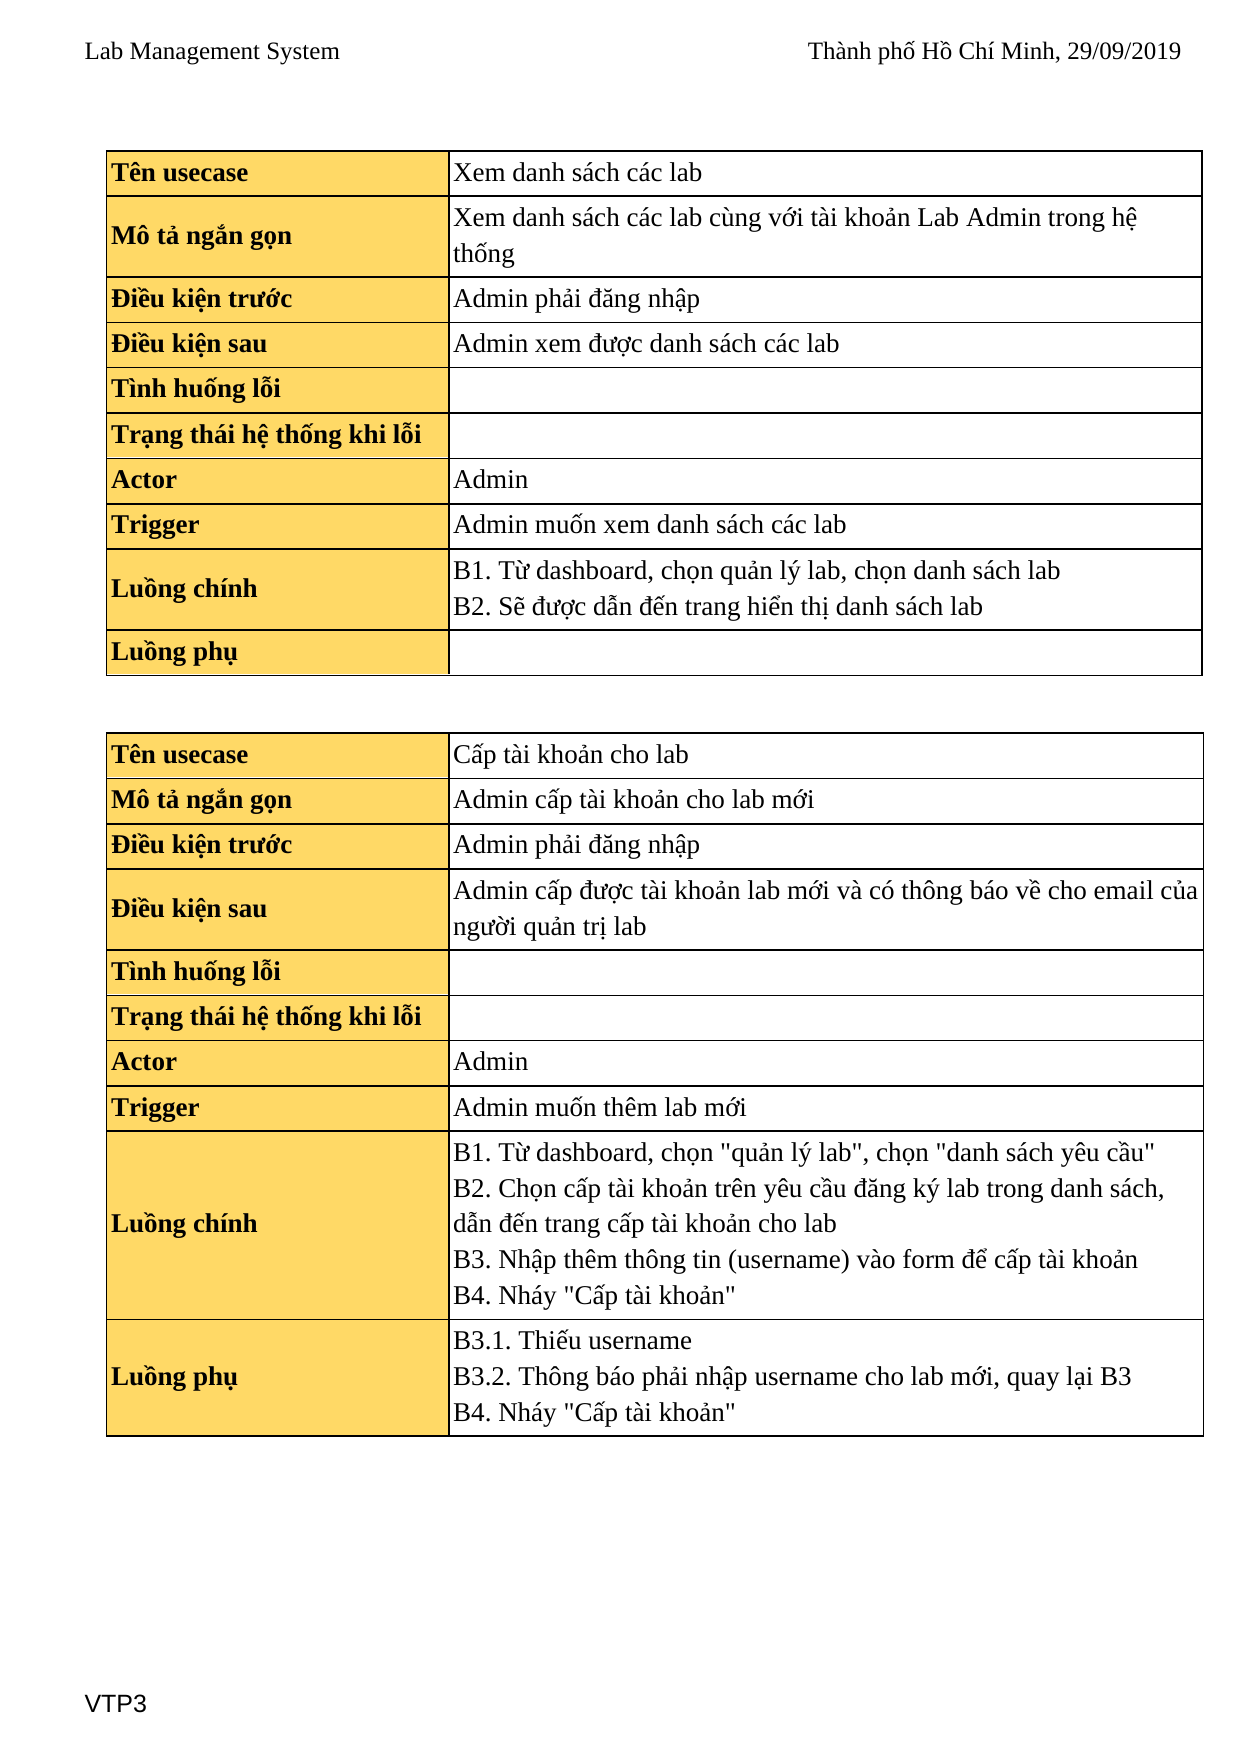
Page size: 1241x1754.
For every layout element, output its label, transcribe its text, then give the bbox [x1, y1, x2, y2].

table_header Xem danh sách các lab [450, 152, 1201, 195]
table_cell B1. Từ dashboard, chọn "quản lý lab", chọn "danh sách yêu cầu" B2. Chọn cấp tài khoản trên yêu cầu đăng ký lab trong danh sách, dẫn đến trang cấp tài khoản cho lab B3. Nhập thêm thông tin (username) vào form để cấp tài khoản B4. Nháy "Cấp tài khoản" [450, 1132, 1203, 1319]
table_cell Admin cấp được tài khoản lab mới và có thông báo về cho email của người quản trị lab [450, 870, 1203, 949]
table_header Tên usecase [107, 152, 448, 195]
table_cell Luồng phụ [107, 1320, 448, 1435]
table_cell Điều kiện trước [107, 278, 448, 322]
table_cell B1. Từ dashboard, chọn quản lý lab, chọn danh sách lab B2. Sẽ được dẫn đến trang hiển thị danh sách lab [450, 550, 1201, 629]
table_cell Admin phải đăng nhập [450, 825, 1203, 868]
table_cell Luồng chính [107, 1132, 448, 1319]
table_cell Admin cấp tài khoản cho lab mới [450, 779, 1203, 823]
table_cell Tình huống lỗi [107, 368, 448, 412]
table_cell [450, 631, 1201, 674]
table_cell Tình huống lỗi [107, 951, 448, 994]
table_cell Luồng chính [107, 550, 448, 629]
table_cell B3.1. Thiếu username B3.2. Thông báo phải nhập username cho lab mới, quay lại B3 B4. Nháy "Cấp tài khoản" [450, 1320, 1203, 1435]
table_cell Luồng phụ [107, 631, 448, 674]
table_cell Actor [107, 1041, 448, 1085]
table_cell Điều kiện sau [107, 870, 448, 949]
table_header Tên usecase [107, 734, 448, 777]
table_cell [450, 368, 1201, 412]
table_cell Điều kiện sau [107, 323, 448, 367]
table_cell Admin muốn thêm lab mới [450, 1087, 1203, 1130]
table_cell Trạng thái hệ thống khi lỗi [107, 414, 448, 457]
table_cell Admin [450, 1041, 1203, 1085]
table_cell Admin [450, 459, 1201, 503]
table_cell Xem danh sách các lab cùng với tài khoản Lab Admin trong hệ thống [450, 197, 1201, 276]
table_cell [450, 414, 1201, 457]
table_cell Mô tả ngắn gọn [107, 779, 448, 823]
table_cell Trigger [107, 1087, 448, 1130]
table_cell [450, 996, 1203, 1040]
table_cell Trigger [107, 505, 448, 548]
table_cell Điều kiện trước [107, 825, 448, 868]
table_cell Admin phải đăng nhập [450, 278, 1201, 322]
table_cell Admin xem được danh sách các lab [450, 323, 1201, 367]
table_cell [450, 951, 1203, 994]
table_cell Trạng thái hệ thống khi lỗi [107, 996, 448, 1040]
table_cell Mô tả ngắn gọn [107, 197, 448, 276]
table_header Cấp tài khoản cho lab [450, 734, 1203, 777]
table_cell Actor [107, 459, 448, 503]
table_cell Admin muốn xem danh sách các lab [450, 505, 1201, 548]
